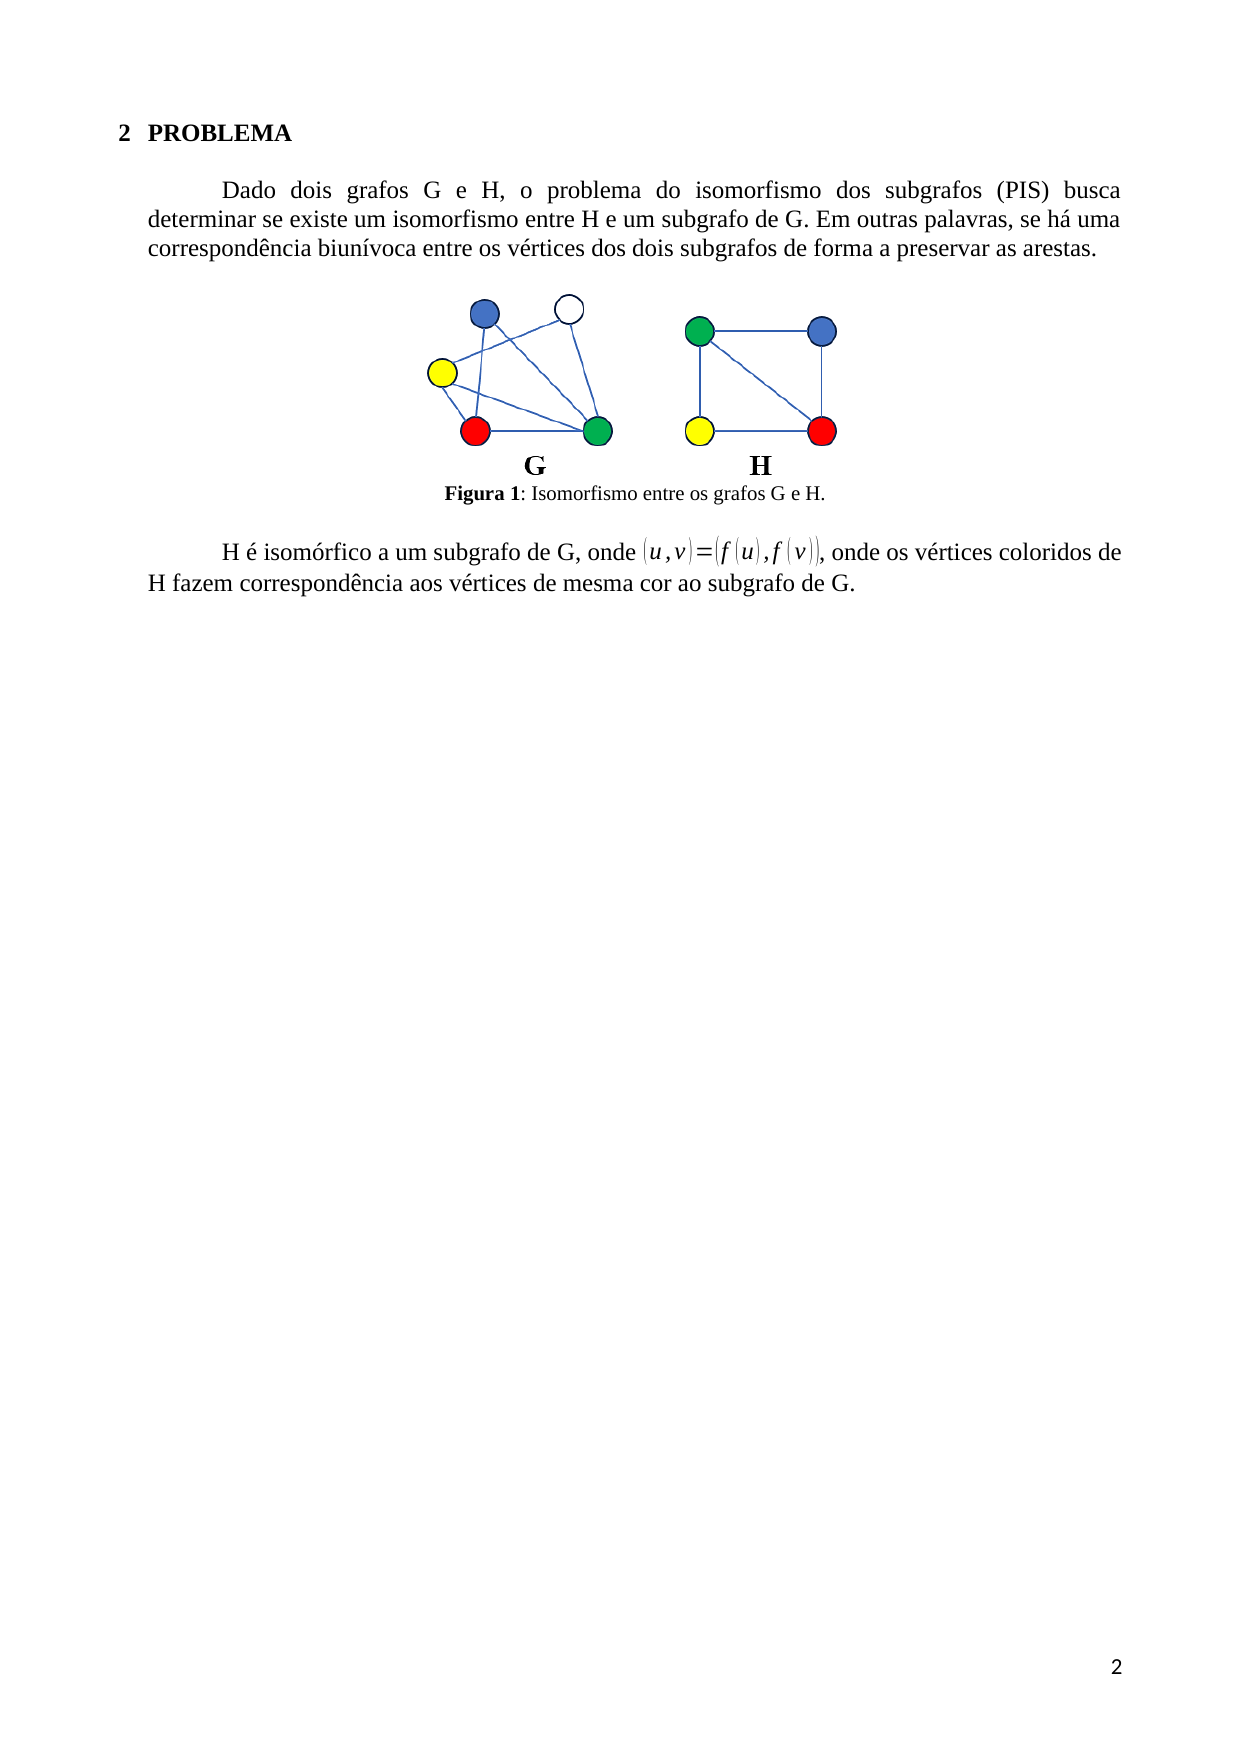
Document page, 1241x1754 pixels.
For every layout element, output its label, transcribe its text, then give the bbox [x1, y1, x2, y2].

text H é isomórfico a um subgrafo de G, onde , onde os vértices coloridos de H fazem correspondência aos vértices de mesma cor ao subgrafo de G. [148, 534, 1122, 597]
subtitle PROBLEMA [118, 118, 1122, 147]
text Dado dois grafos G e H, o problema do isomorfismo dos subgrafos (PIS) busca determinar se existe um isomorfismo entre H e um subgrafo de G. Em outras palavras, se há uma correspondência biunívoca entre os vértices dos dois subgrafos de forma a preservar as arestas. [148, 176, 1122, 262]
text Figura 1: Isomorfismo entre os grafos G e H. [148, 481, 1122, 505]
picture [425, 290, 844, 482]
